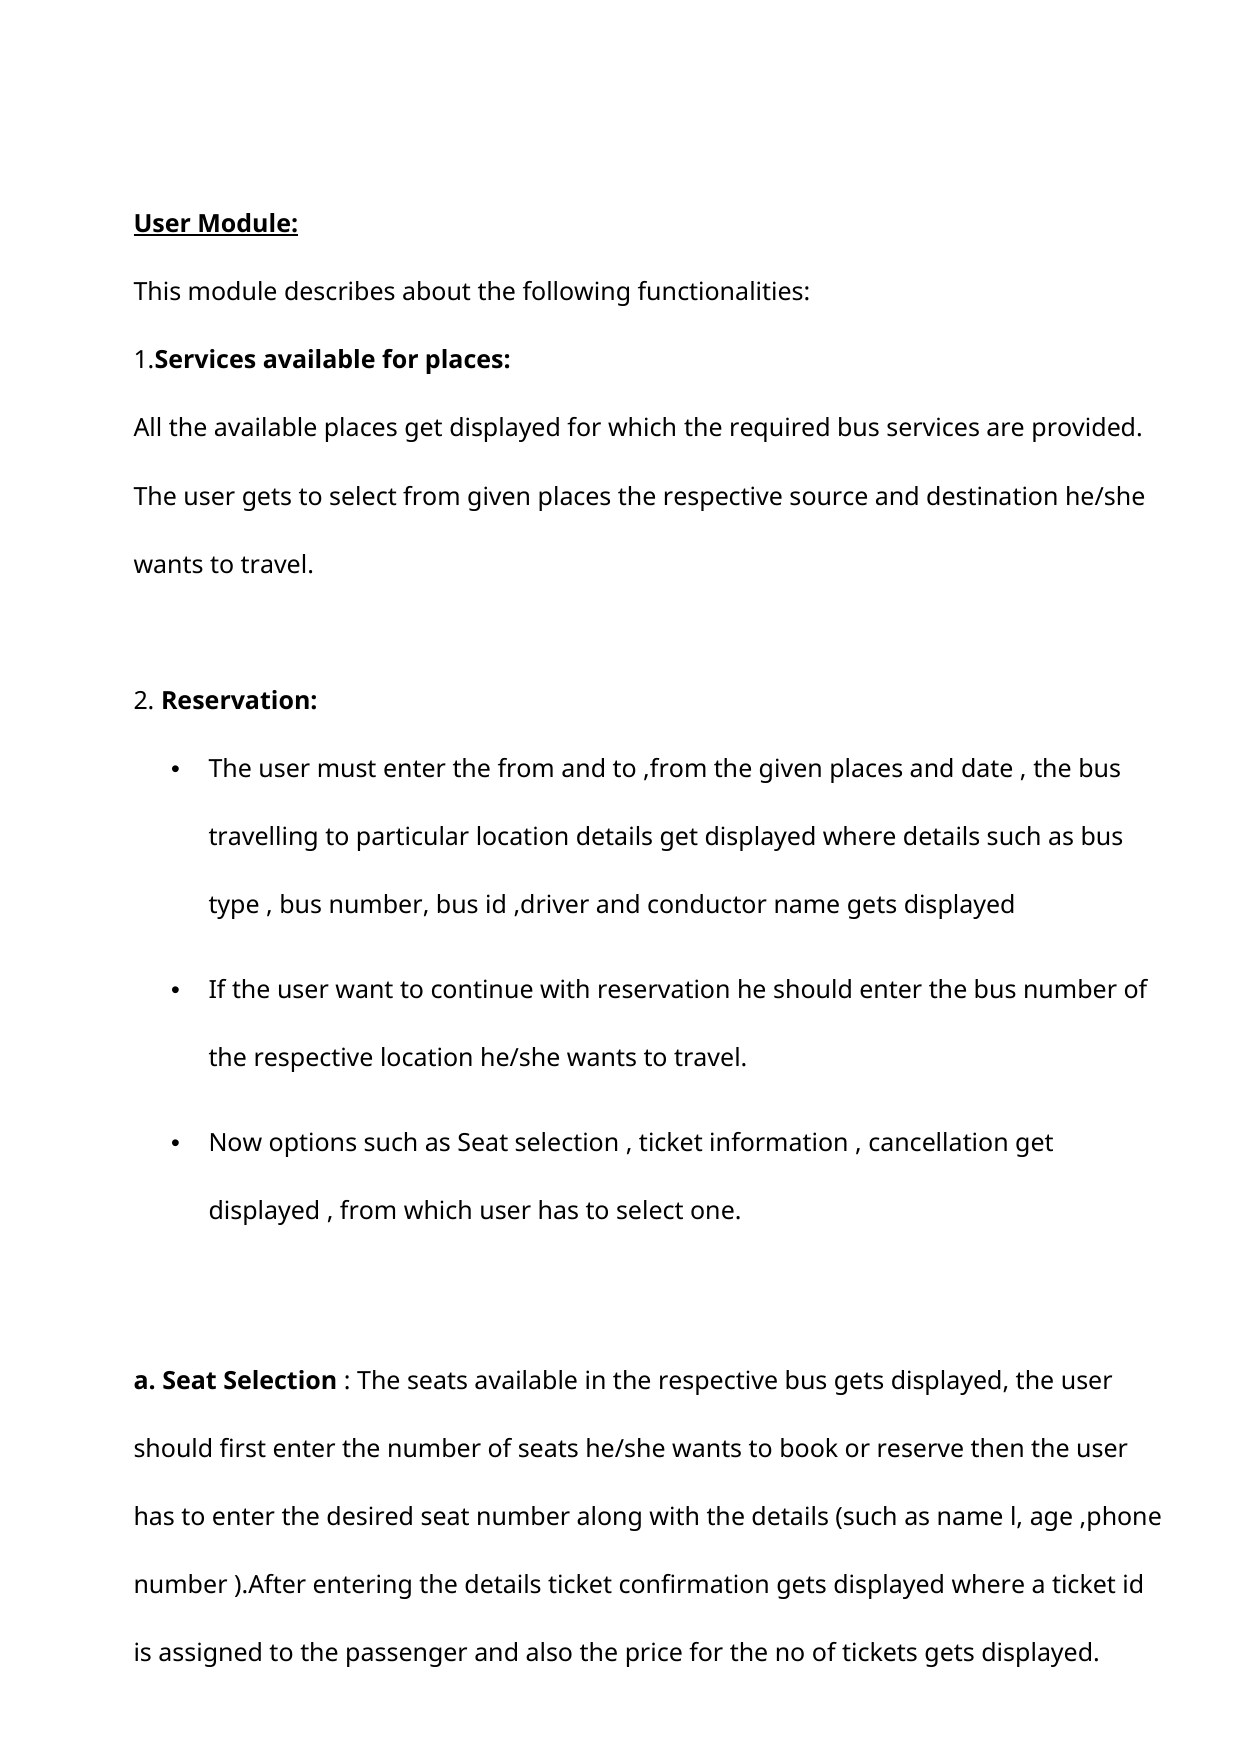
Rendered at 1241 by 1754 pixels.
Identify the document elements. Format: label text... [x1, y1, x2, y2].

list Now options such as Seat selection , ticket information , cancellation get displayed , from which user has to select one. [171, 1124, 1169, 1227]
text a. Seat Selection : The seats available in the respective bus gets displayed, the user should first enter the number of seats he/she wants to book or reserve then the user has to enter the desired seat number along with the details (such as name l, age ,phone number ).After entering the details ticket confirmation gets displayed where a ticket id is assigned to the passenger and also the price for the no of tickets gets displayed. [133, 1362, 1169, 1669]
text 2. Reservation: [133, 682, 1169, 717]
list If the user want to continue with reservation he should enter the bus number of the respective location he/she wants to travel. [171, 972, 1169, 1074]
text This module describes about the following functionalities: [133, 274, 1169, 308]
text All the available places get displayed for which the required bus services are provided. The user gets to select from given places the respective source and destination he/she wants to travel. [133, 410, 1169, 580]
text User Module: [133, 206, 1169, 240]
list The user must enter the from and to ,from the given places and date , the bus travelling to particular location details get displayed where details such as bus type , bus number, bus id ,driver and conductor name gets displayed [171, 751, 1169, 921]
text 1.Services available for places: [133, 342, 1169, 376]
